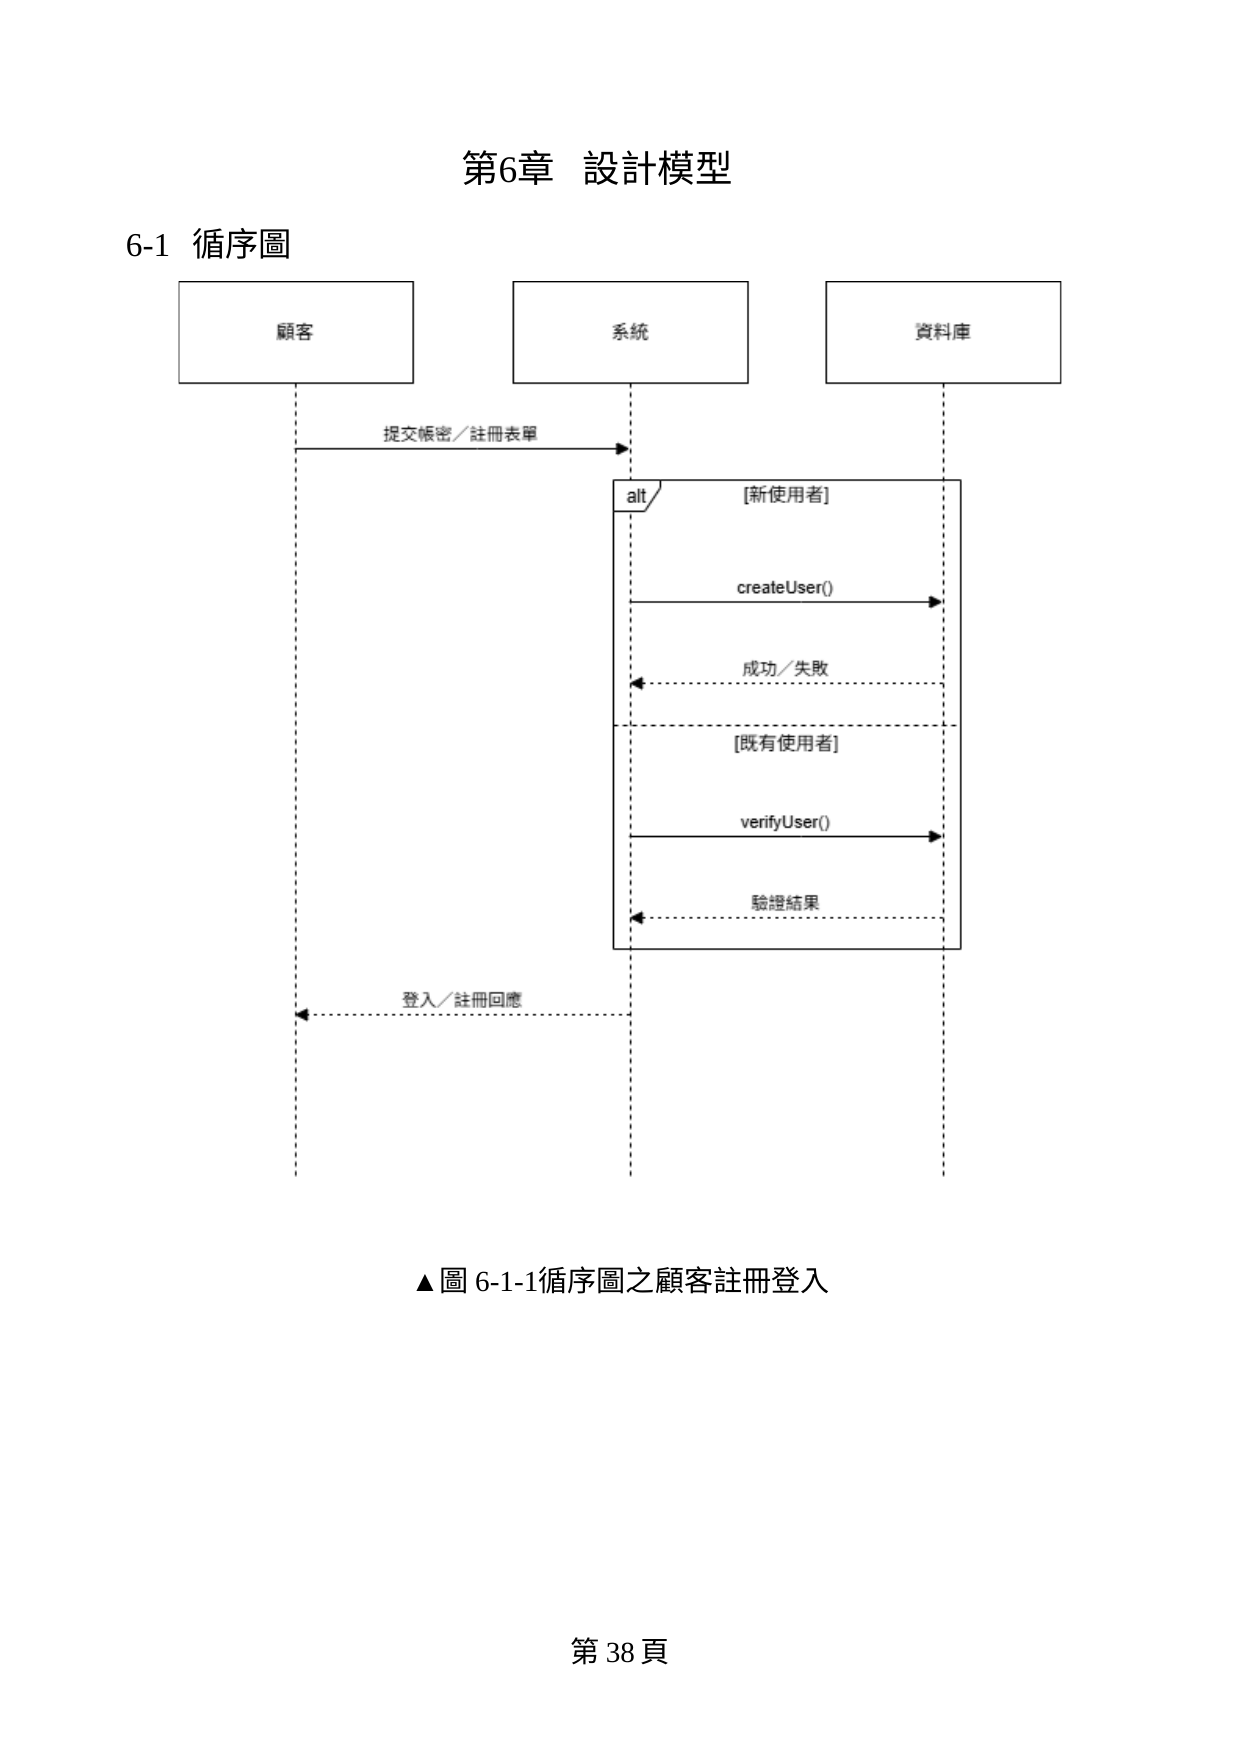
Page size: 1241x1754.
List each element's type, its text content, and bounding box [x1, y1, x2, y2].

subtitle 設計模型 [89, 139, 1152, 193]
picture [178, 281, 1062, 1180]
subtitle 循序圖 [148, 218, 1152, 266]
